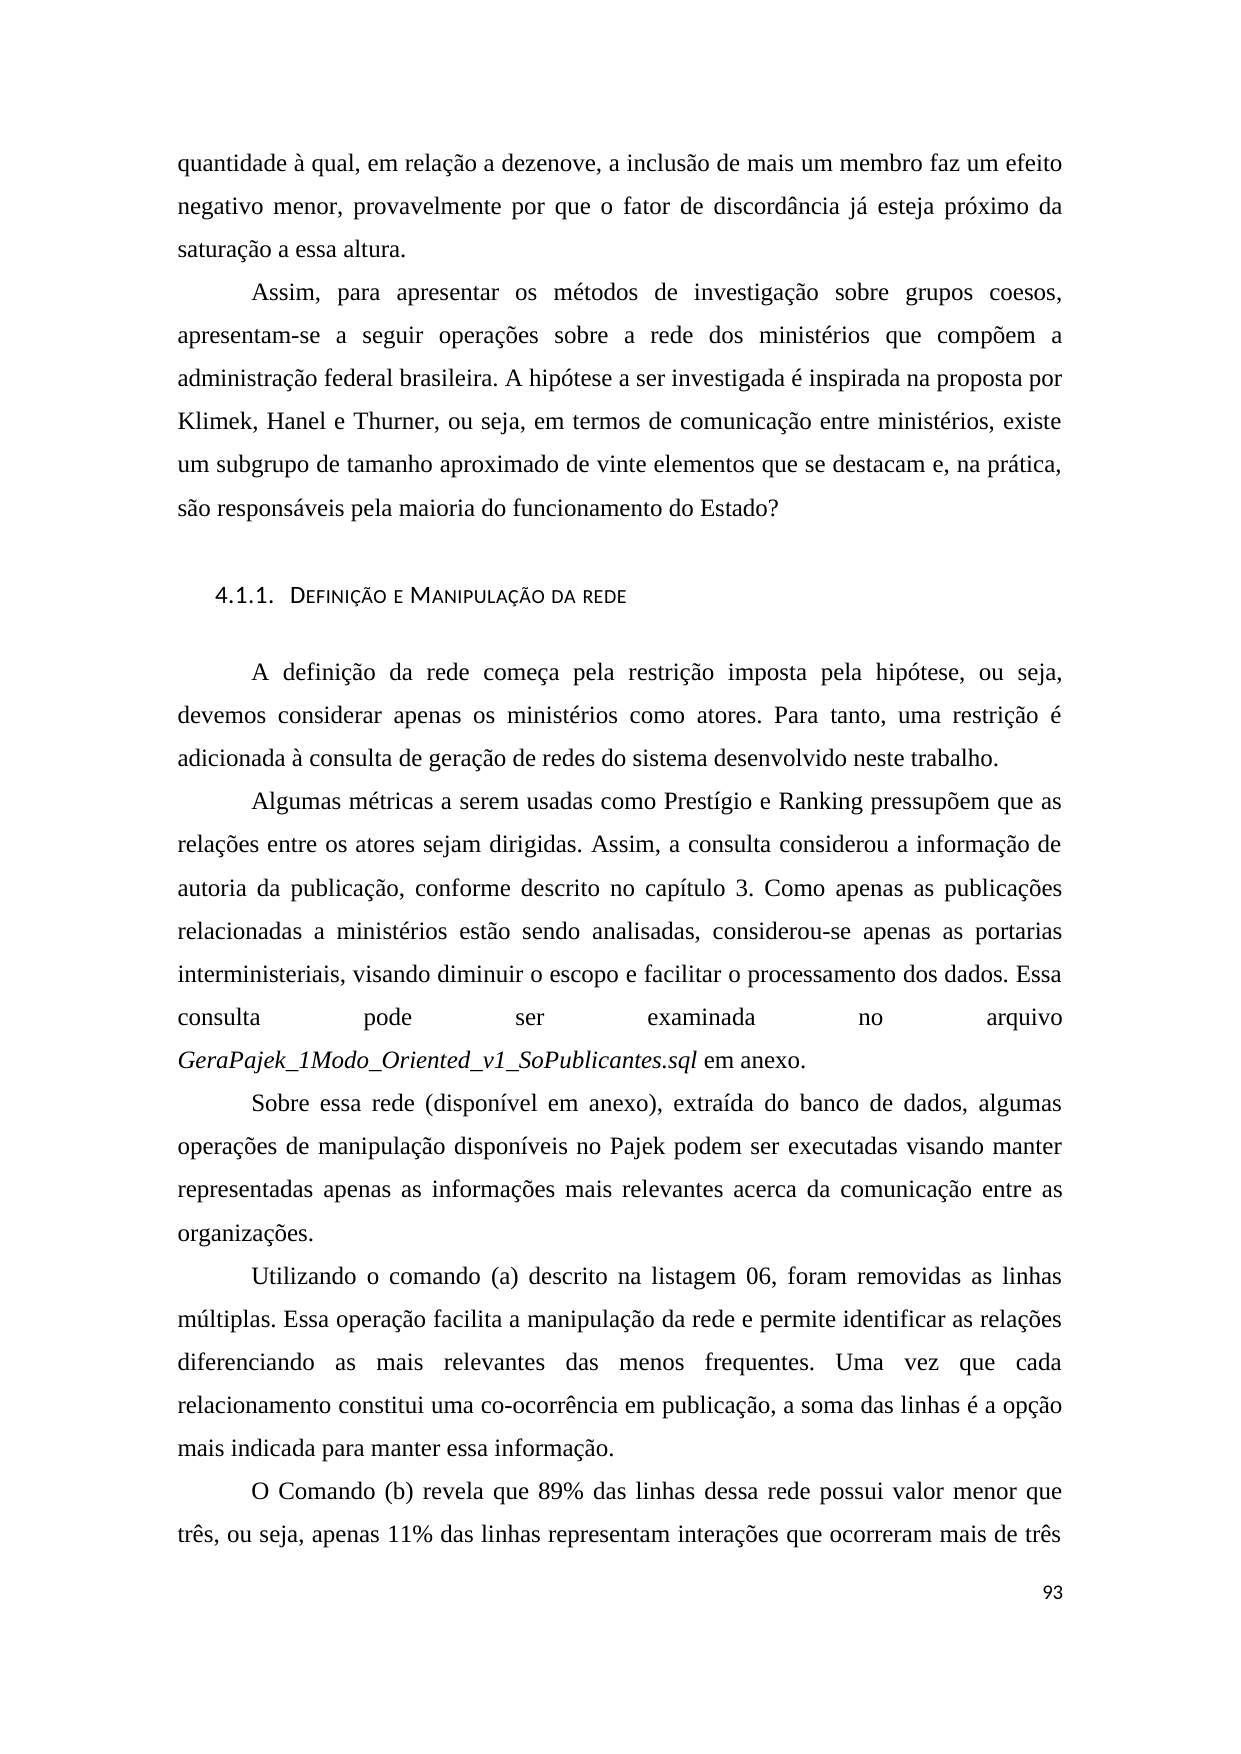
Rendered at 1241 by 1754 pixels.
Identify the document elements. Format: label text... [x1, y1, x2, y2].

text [177, 1476, 1063, 1548]
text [177, 148, 1063, 263]
subtitle Definição e Manipulação da rede [215, 579, 1063, 609]
text Sobre essa rede (disponível em anexo), extraída do banco de dados, algumas operações de manipulação disponíveis no Pajek podem ser executadas visando manter representadas apenas as informações mais relevantes acerca da comunicação entre as organizações. [177, 1088, 1063, 1246]
text Assim, para apresentar os métodos de investigação sobre grupos coesos, apresentam-se a seguir operações sobre a rede dos ministérios que compõem a administração federal brasileira. A hipótese a ser investigada é inspirada na proposta por Klimek, Hanel e Thurner, ou seja, em termos de comunicação entre ministérios, existe um subgrupo de tamanho aproximado de vinte elementos que se destacam e, na prática, são responsáveis pela maioria do funcionamento do Estado? [177, 277, 1063, 521]
text Utilizando o comando (a) descrito na listagem 06, foram removidas as linhas múltiplas. Essa operação facilita a manipulação da rede e permite identificar as relações diferenciando as mais relevantes das menos frequentes. Uma vez que cada relacionamento constitui uma co-ocorrência em publicação, a soma das linhas é a opção mais indicada para manter essa informação. [177, 1261, 1063, 1462]
text A definição da rede começa pela restrição imposta pela hipótese, ou seja, devemos considerar apenas os ministérios como atores. Para tanto, uma restrição é adicionada à consulta de geração de redes do sistema desenvolvido neste trabalho. [177, 657, 1063, 772]
text Algumas métricas a serem usadas como Prestígio e Ranking pressupõem que as relações entre os atores sejam dirigidas. Assim, a consulta considerou a informação de autoria da publicação, conforme descrito no capítulo 3. Como apenas as publicações relacionadas a ministérios estão sendo analisadas, considerou-se apenas as portarias interministeriais, visando diminuir o escopo e facilitar o processamento dos dados. Essa consulta pode ser examinada no arquivo GeraPajek_1Modo_Oriented_v1_SoPublicantes.sql em anexo. [177, 786, 1063, 1074]
